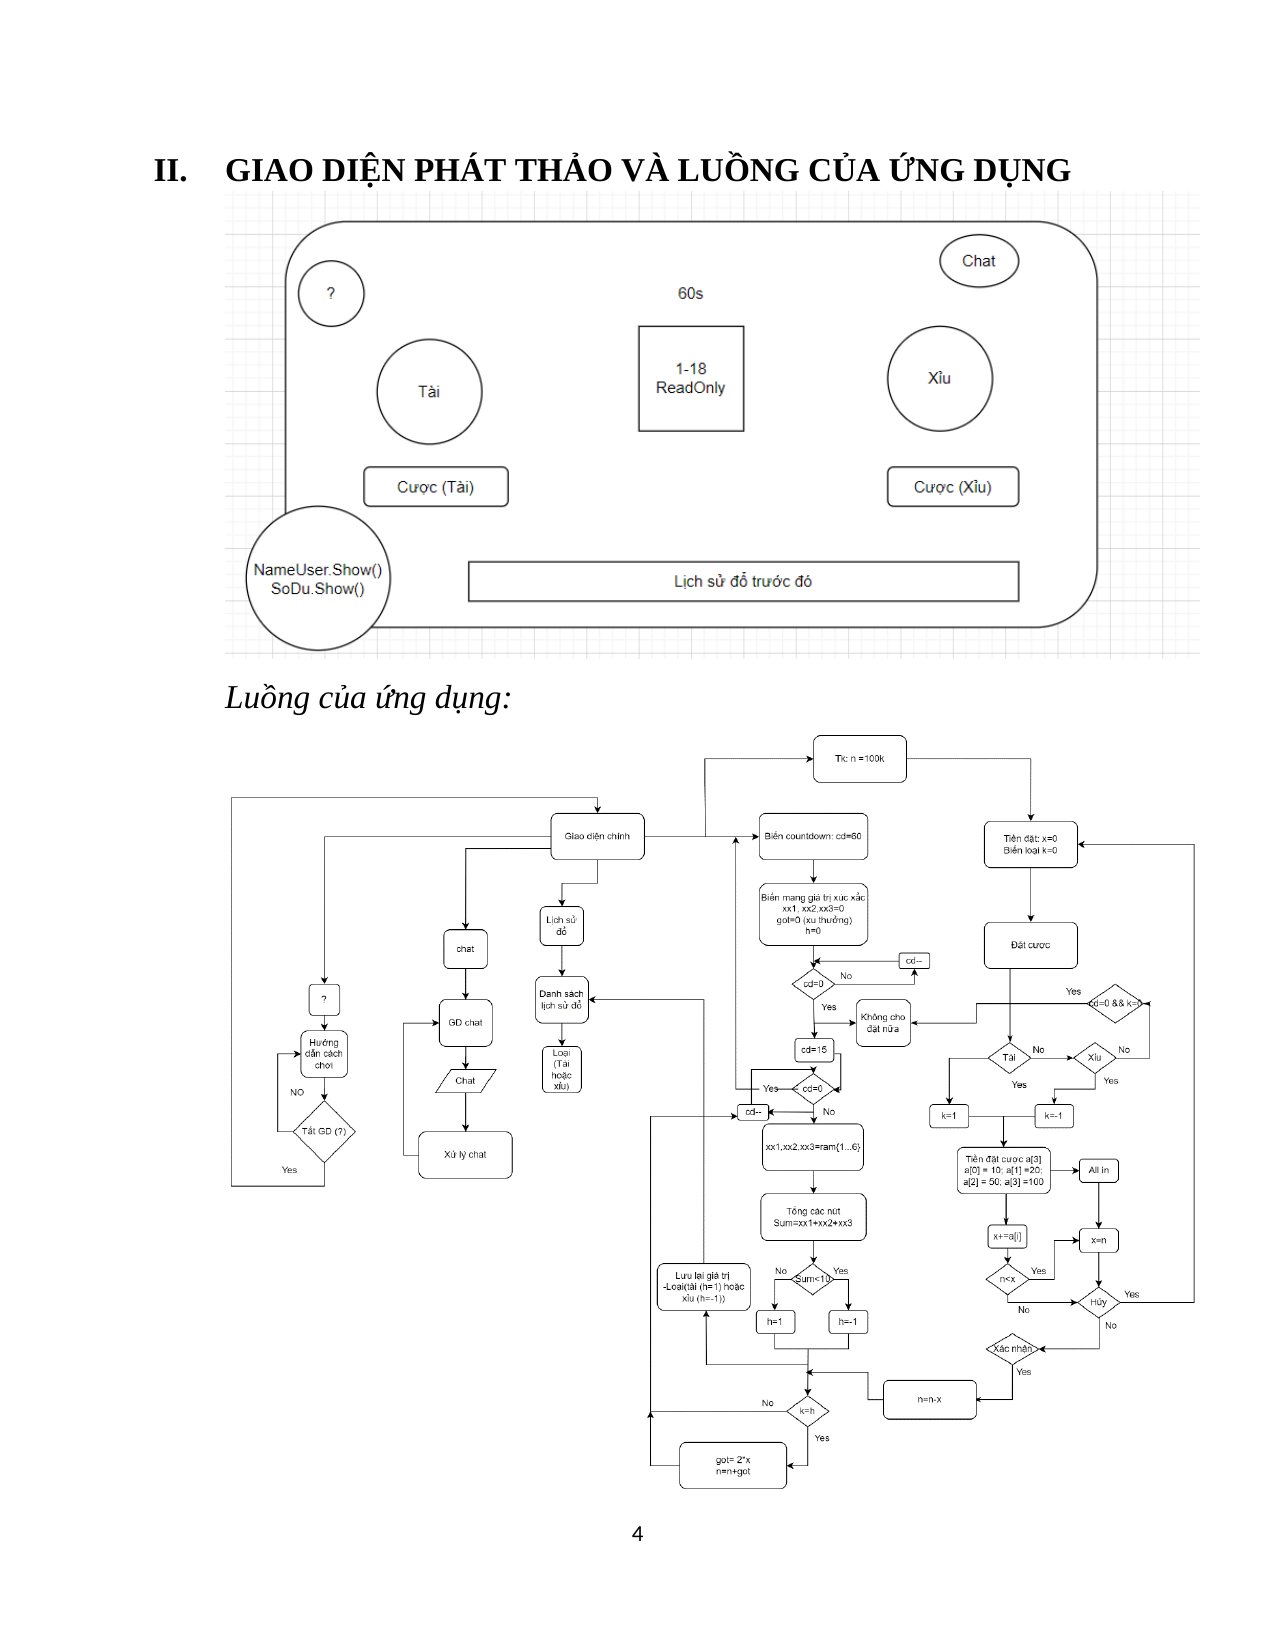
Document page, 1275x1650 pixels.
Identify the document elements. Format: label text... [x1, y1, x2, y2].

subtitle GIAO DIỆN PHÁT THẢO VÀ LUỒNG CỦA ỨNG DỤNG [187, 150, 1125, 188]
picture [225, 735, 1200, 1489]
picture [225, 191, 1200, 659]
text Luồng của ứng dụng: [225, 678, 1125, 716]
